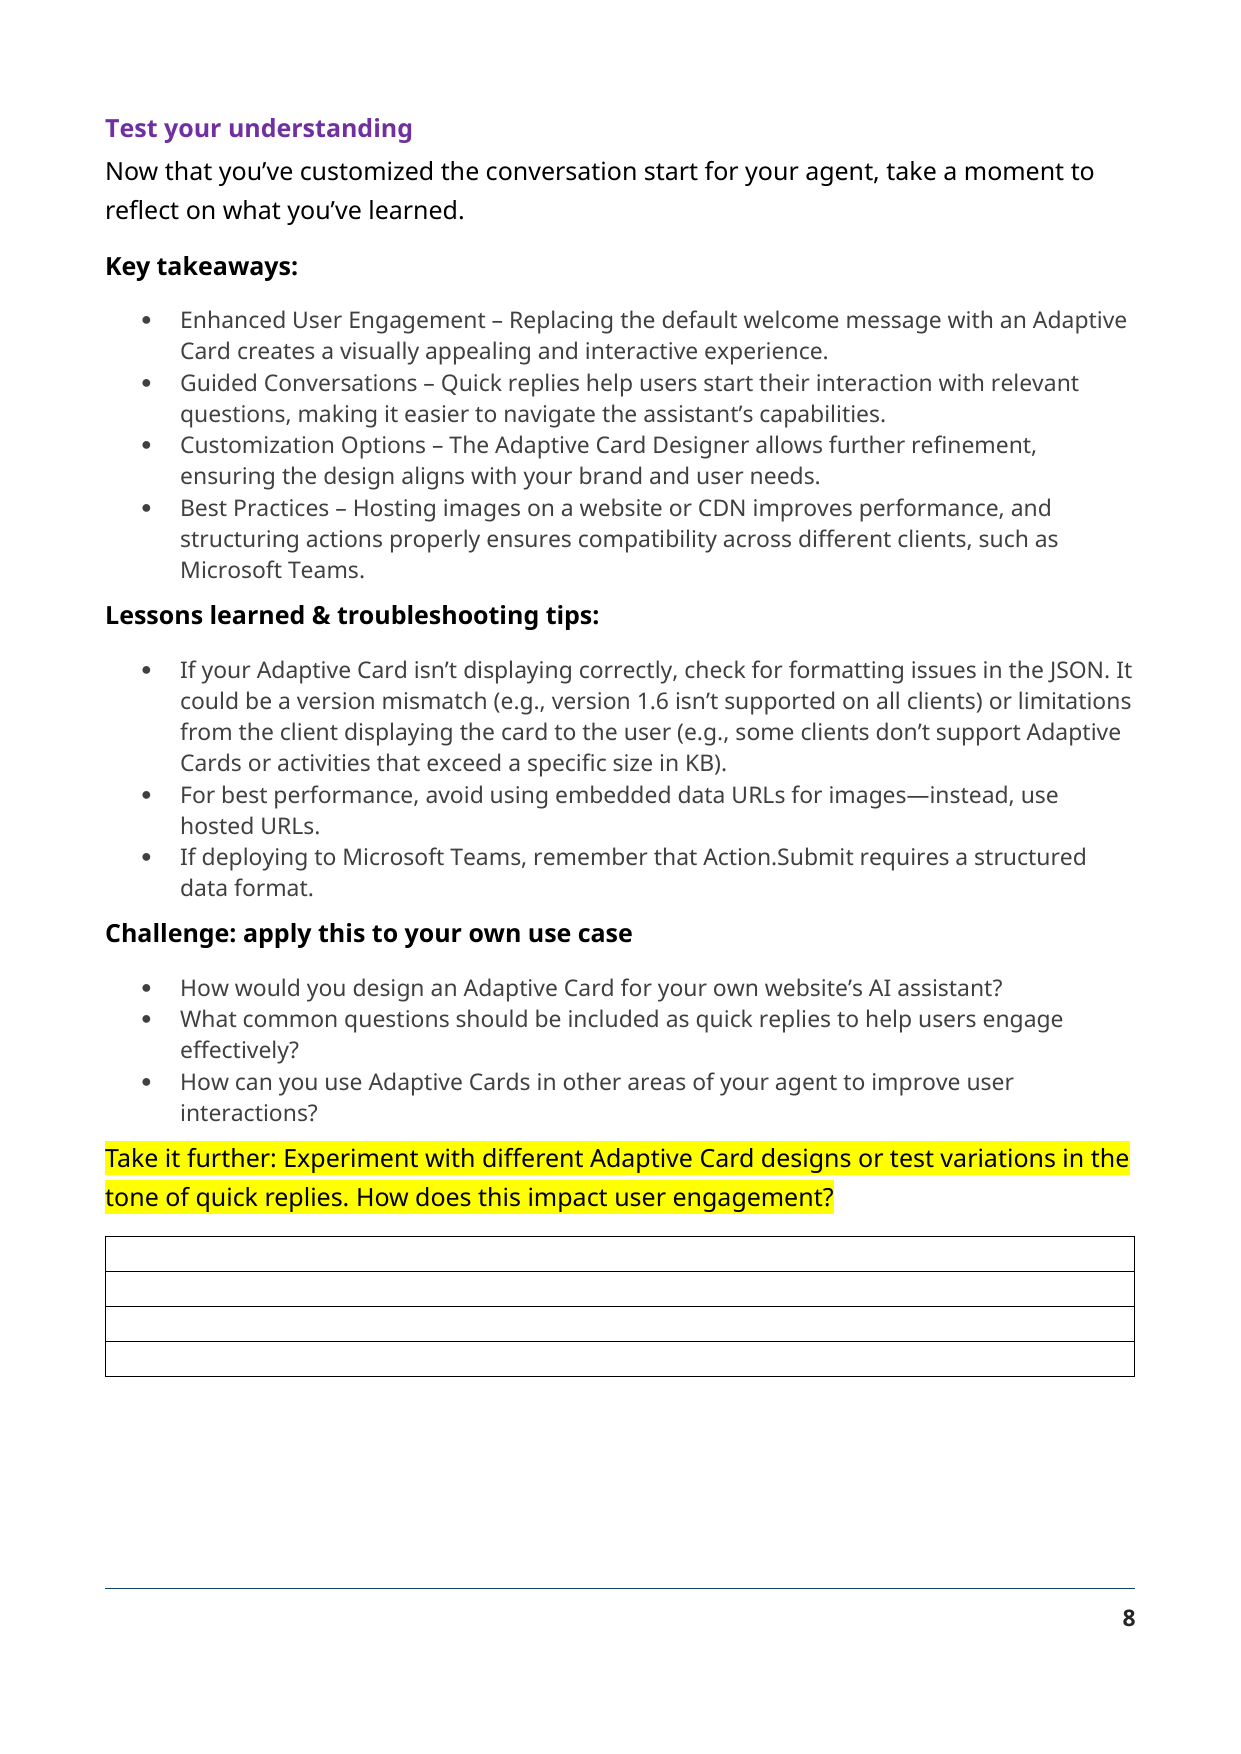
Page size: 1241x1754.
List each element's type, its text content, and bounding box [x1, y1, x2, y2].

text Now that you’ve customized the conversation start for your agent, take a moment to reflect on what you’ve learned. [105, 153, 1135, 226]
list Guided Conversations – Quick replies help users start their interaction with relevant questions, making it easier to navigate the assistant’s capabilities. [142, 367, 1135, 429]
text Challenge: apply this to your own use case [105, 916, 1135, 950]
table_cell [106, 1342, 1134, 1376]
table_cell [106, 1272, 1134, 1306]
table_header [106, 1237, 1134, 1271]
list Best Practices – Hosting images on a website or CDN improves performance, and structuring actions properly ensures compatibility across different clients, such as Microsoft Teams. [142, 492, 1135, 585]
text Key takeaways: [105, 248, 1135, 282]
list Customization Options – The Adaptive Card Designer allows further refinement, ensuring the design aligns with your brand and user needs. [142, 429, 1135, 492]
table_cell [106, 1307, 1134, 1341]
subtitle Test your understanding [105, 111, 1135, 145]
list What common questions should be included as quick replies to help users engage effectively? [142, 1003, 1135, 1066]
list How can you use Adaptive Cards in other areas of your agent to improve user interactions? [142, 1066, 1135, 1128]
list How would you design an Adaptive Card for your own website’s AI assistant? [142, 972, 1135, 1003]
list For best performance, avoid using embedded data URLs for images—instead, use hosted URLs. [142, 779, 1135, 841]
list If deploying to Microsoft Teams, remember that Action.Submit requires a structured data format. [142, 841, 1135, 904]
list Enhanced User Engagement – Replacing the default welcome message with an Adaptive Card creates a visually appealing and interactive experience. [142, 304, 1135, 367]
text Take it further: Experiment with different Adaptive Card designs or test variations in the tone of quick replies. How does this impact user engagement? [105, 1141, 1135, 1214]
text Lessons learned & troubleshooting tips: [105, 598, 1135, 632]
list If your Adaptive Card isn’t displaying correctly, check for formatting issues in the JSON. It could be a version mismatch (e.g., version 1.6 isn’t supported on all clients) or limitations from the client displaying the card to the user (e.g., some clients don’t support Adaptive Cards or activities that exceed a specific size in KB). [142, 654, 1135, 779]
